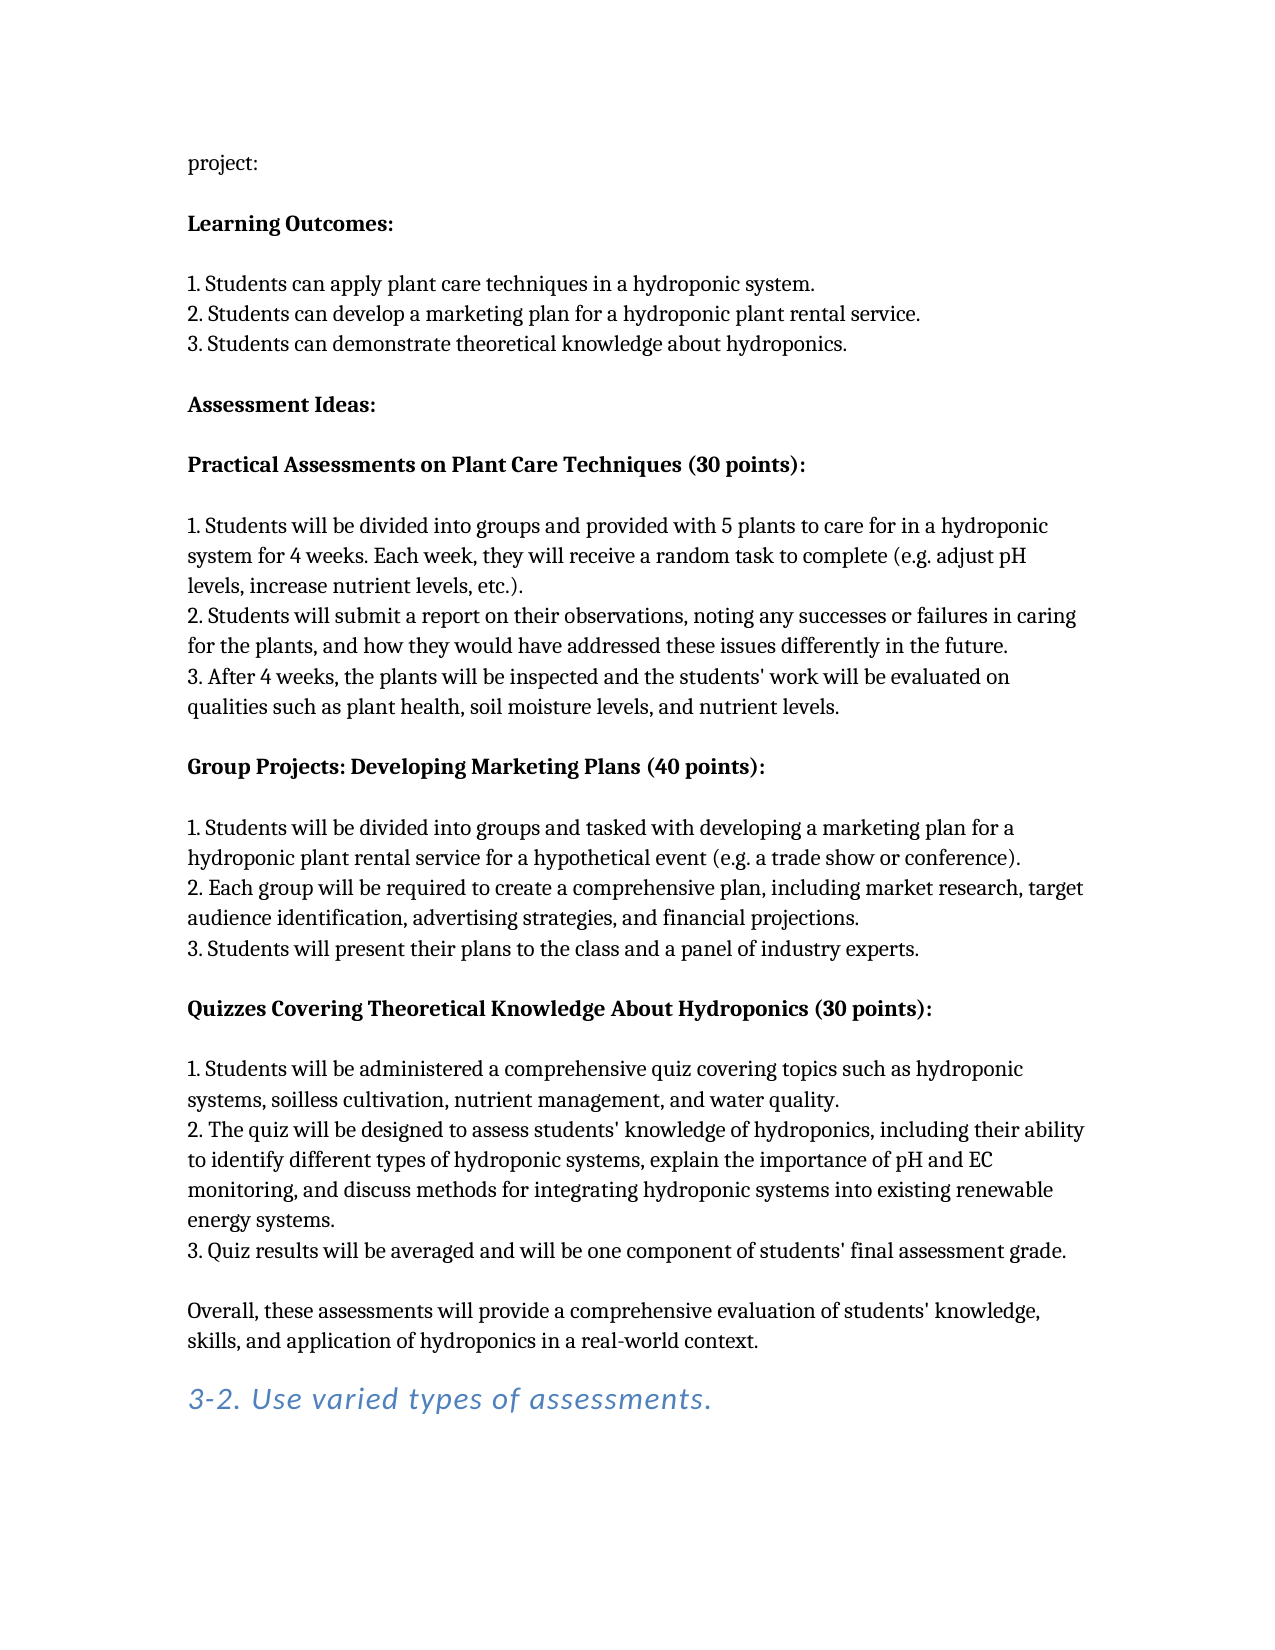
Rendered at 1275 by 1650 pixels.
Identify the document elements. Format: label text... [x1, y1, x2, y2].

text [187, 150, 1087, 1354]
subtitle 3-2. Use varied types of assessments. [187, 1379, 1087, 1417]
